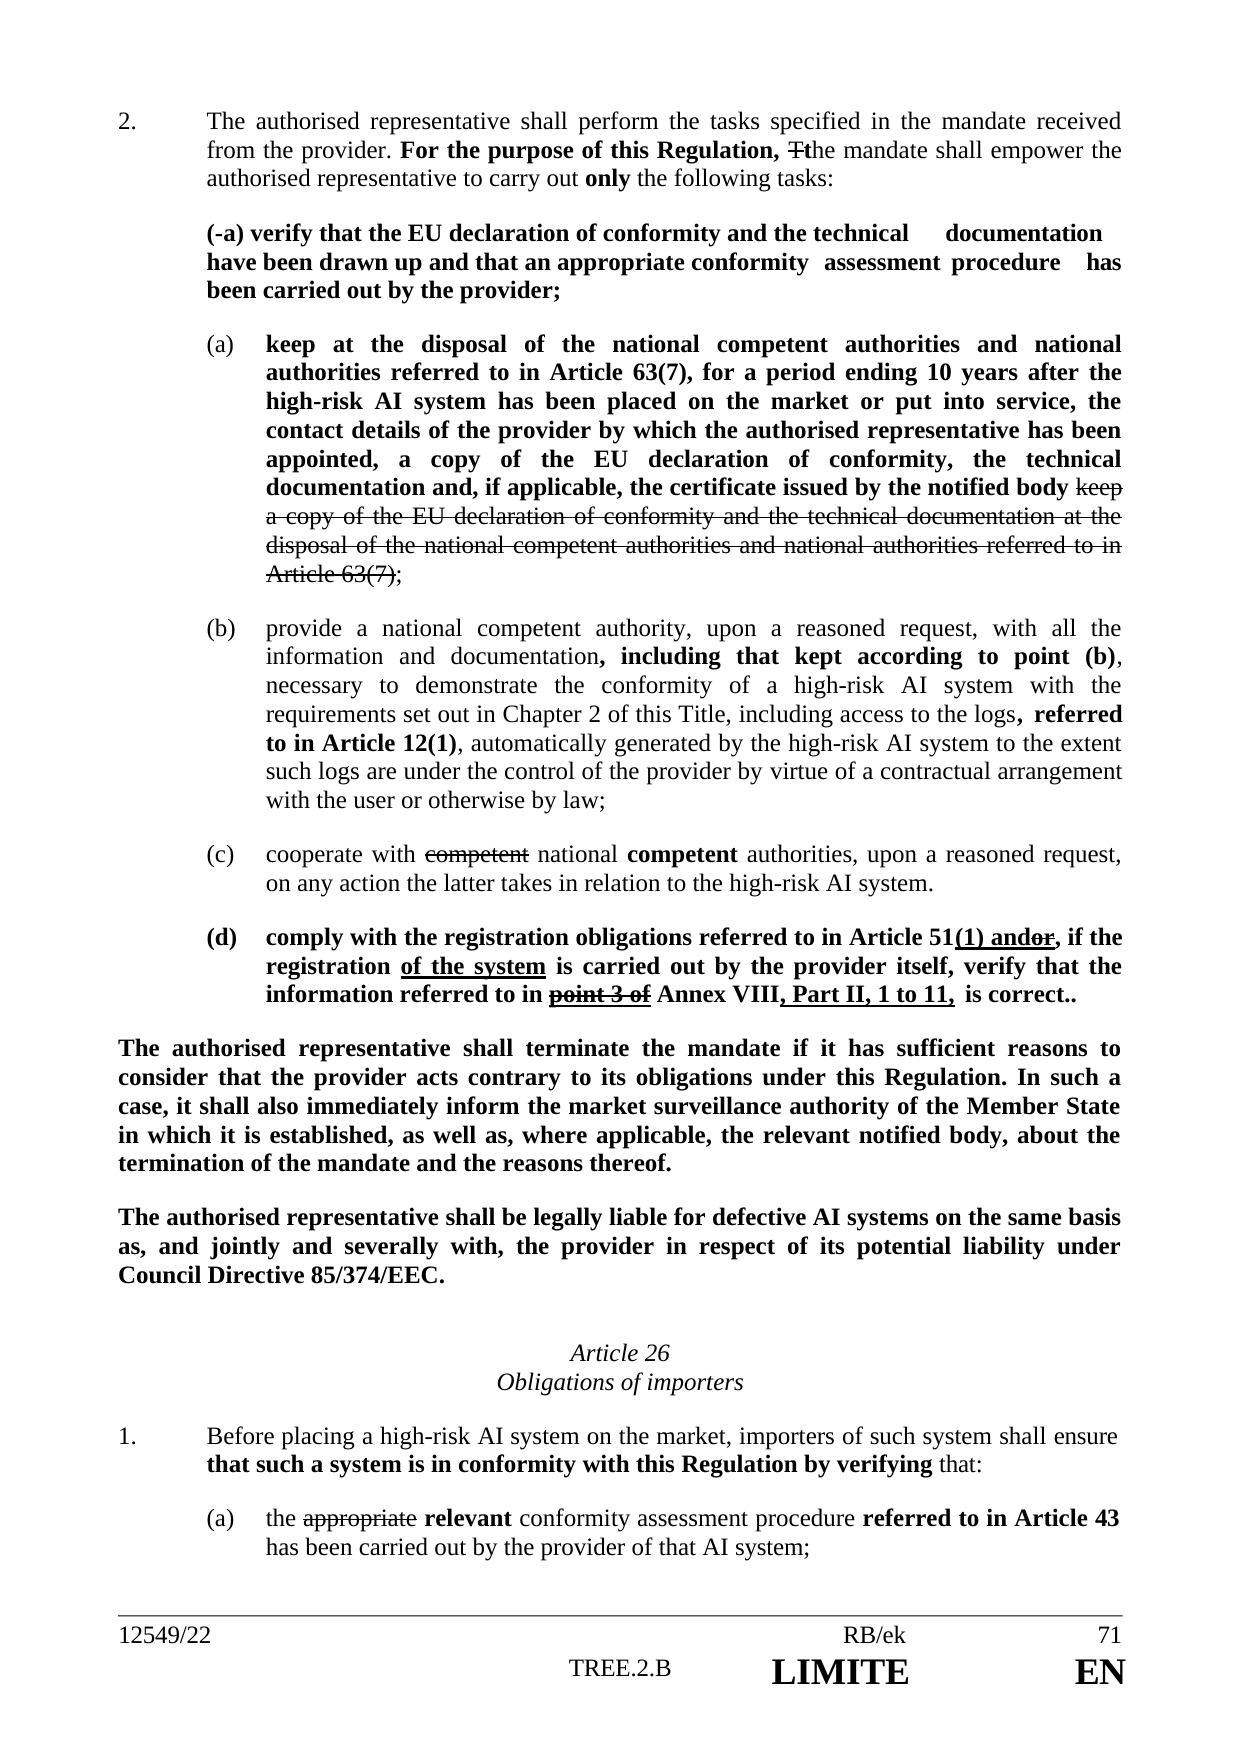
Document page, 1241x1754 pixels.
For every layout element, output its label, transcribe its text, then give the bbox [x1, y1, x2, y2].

list Before placing a high-risk AI system on the market, importers of such system shall ensure [118, 1421, 1134, 1449]
text The authorised representative shall terminate the mandate if it has sufficient reasons to consider that the provider acts contrary to its obligations under this Regulation. In such a case, it shall also immediately inform the market surveillance authority of the Member State in which it is established, as well as, where applicable, the relevant notified body, about the termination of the mandate and the reasons thereof. [118, 1033, 1122, 1177]
text (-a) verify that the EU declaration of conformity and the technical documentation have been drawn up and that an appropriate conformity assessment procedure has been carried out by the provider; [206, 218, 1122, 304]
list comply with the registration obligations referred to in Article 51(1) andor, if the registration of the system is carried out by the provider itself, verify that the information referred to in point 3 of Annex VIII, Part II, 1 to 11, is correct.. [206, 922, 1123, 1008]
list The authorised representative shall perform the tasks specified in the mandate received from the provider. For the purpose of this Regulation, Tthe mandate shall empower the authorised representative to carry out only the following tasks: [118, 106, 1122, 192]
text that such a system is in conformity with this Regulation by verifying that: [206, 1449, 1134, 1478]
list provide a national competent authority, upon a reasoned request, with all the information and documentation, including that kept according to point (b), necessary to demonstrate the conformity of a high-risk AI system with the requirements set out in Chapter 2 of this Title, including access to the logs, referred to in Article 12(1), automatically generated by the high-risk AI system to the extent such logs are under the control of the provider by virtue of a contractual arrangement with the user or otherwise by law; [206, 613, 1123, 814]
text has been carried out by the provider of that AI system; [266, 1532, 1134, 1561]
list the appropriate relevant conformity assessment procedure referred to in Article 43 [206, 1503, 1134, 1532]
text Article 26 Obligations of importers [496, 1338, 747, 1396]
list cooperate with competent national competent authorities, upon a reasoned request, on any action the latter takes in relation to the high-risk AI system. [206, 839, 1122, 896]
list keep at the disposal of the national competent authorities and national authorities referred to in Article 63(7), for a period ending 10 years after the high-risk AI system has been placed on the market or put into service, the contact details of the provider by which the authorised representative has been appointed, a copy of the EU declaration of conformity, the technical documentation and, if applicable, the certificate issued by the notified body keep a copy of the EU declaration of conformity and the technical documentation at the disposal of the national competent authorities and national authorities referred to in Article 63(7); [206, 329, 1123, 587]
text The authorised representative shall be legally liable for defective AI systems on the same basis as, and jointly and severally with, the provider in respect of its potential liability under Council Directive 85/374/EEC. [118, 1202, 1122, 1288]
